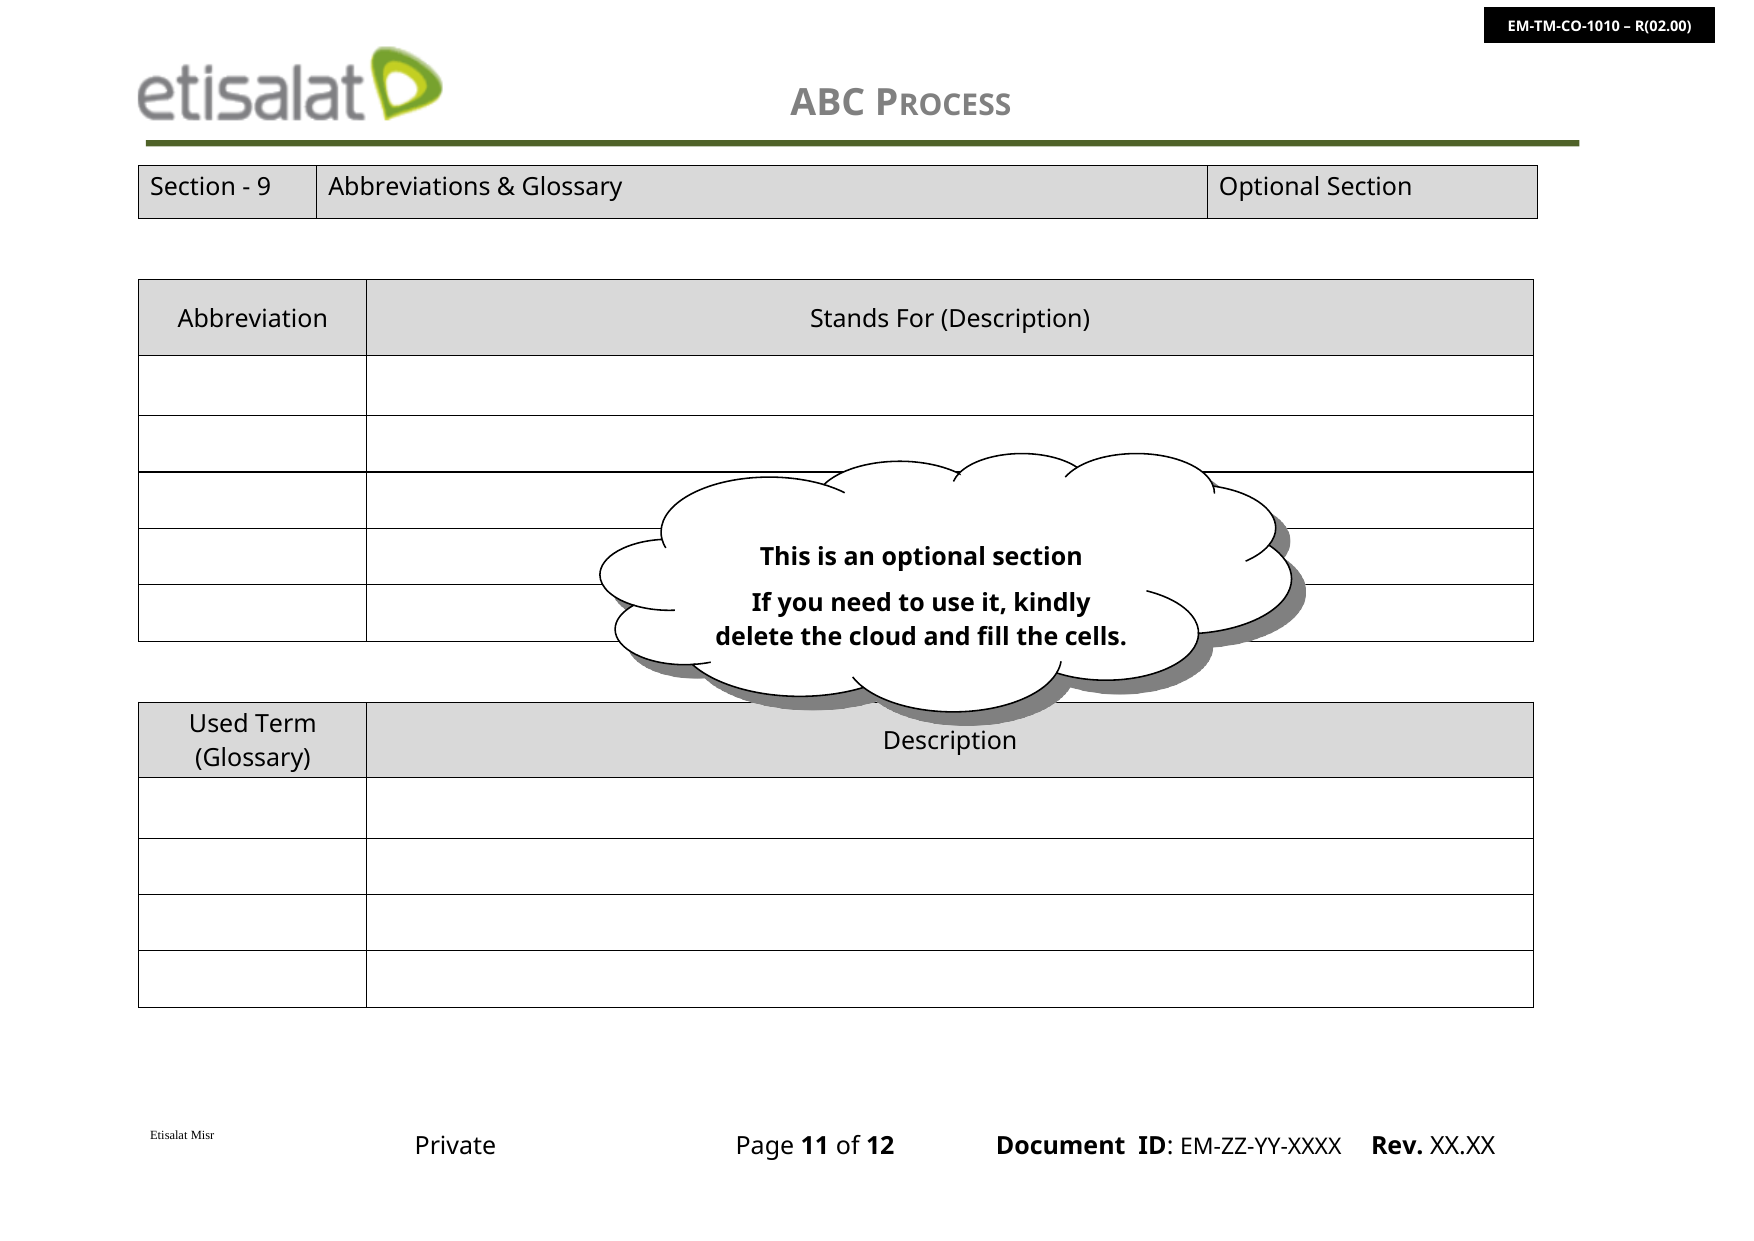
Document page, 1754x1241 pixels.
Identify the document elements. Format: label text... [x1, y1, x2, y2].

table_cell [367, 585, 624, 641]
table_header Description [367, 703, 1533, 777]
table_header Abbreviation [139, 280, 366, 355]
table_cell [367, 356, 1533, 415]
table_cell [367, 529, 660, 584]
table_cell [139, 951, 366, 1007]
table_cell [139, 529, 366, 584]
table_cell [367, 951, 1533, 1007]
table_cell [139, 473, 366, 528]
table_cell [139, 416, 366, 471]
table_header Used Term (Glossary) [139, 703, 366, 777]
table_cell [139, 895, 366, 950]
table_cell [367, 778, 1533, 837]
table_header Section - 9 [139, 166, 316, 218]
table_cell [139, 839, 366, 894]
table_cell [1254, 585, 1533, 641]
table_header Abbreviations & Glossary [317, 166, 1207, 218]
table_cell [139, 778, 366, 837]
table_cell [367, 839, 1533, 894]
table_header Stands For (Description) [367, 280, 1533, 355]
table_cell [139, 585, 366, 641]
table_cell [367, 473, 837, 528]
table_cell [1285, 529, 1533, 584]
table_cell [367, 416, 1533, 471]
table_cell [139, 356, 366, 415]
table_header Optional Section [1208, 166, 1537, 218]
table_cell [1206, 473, 1533, 528]
table_cell [367, 895, 1533, 950]
